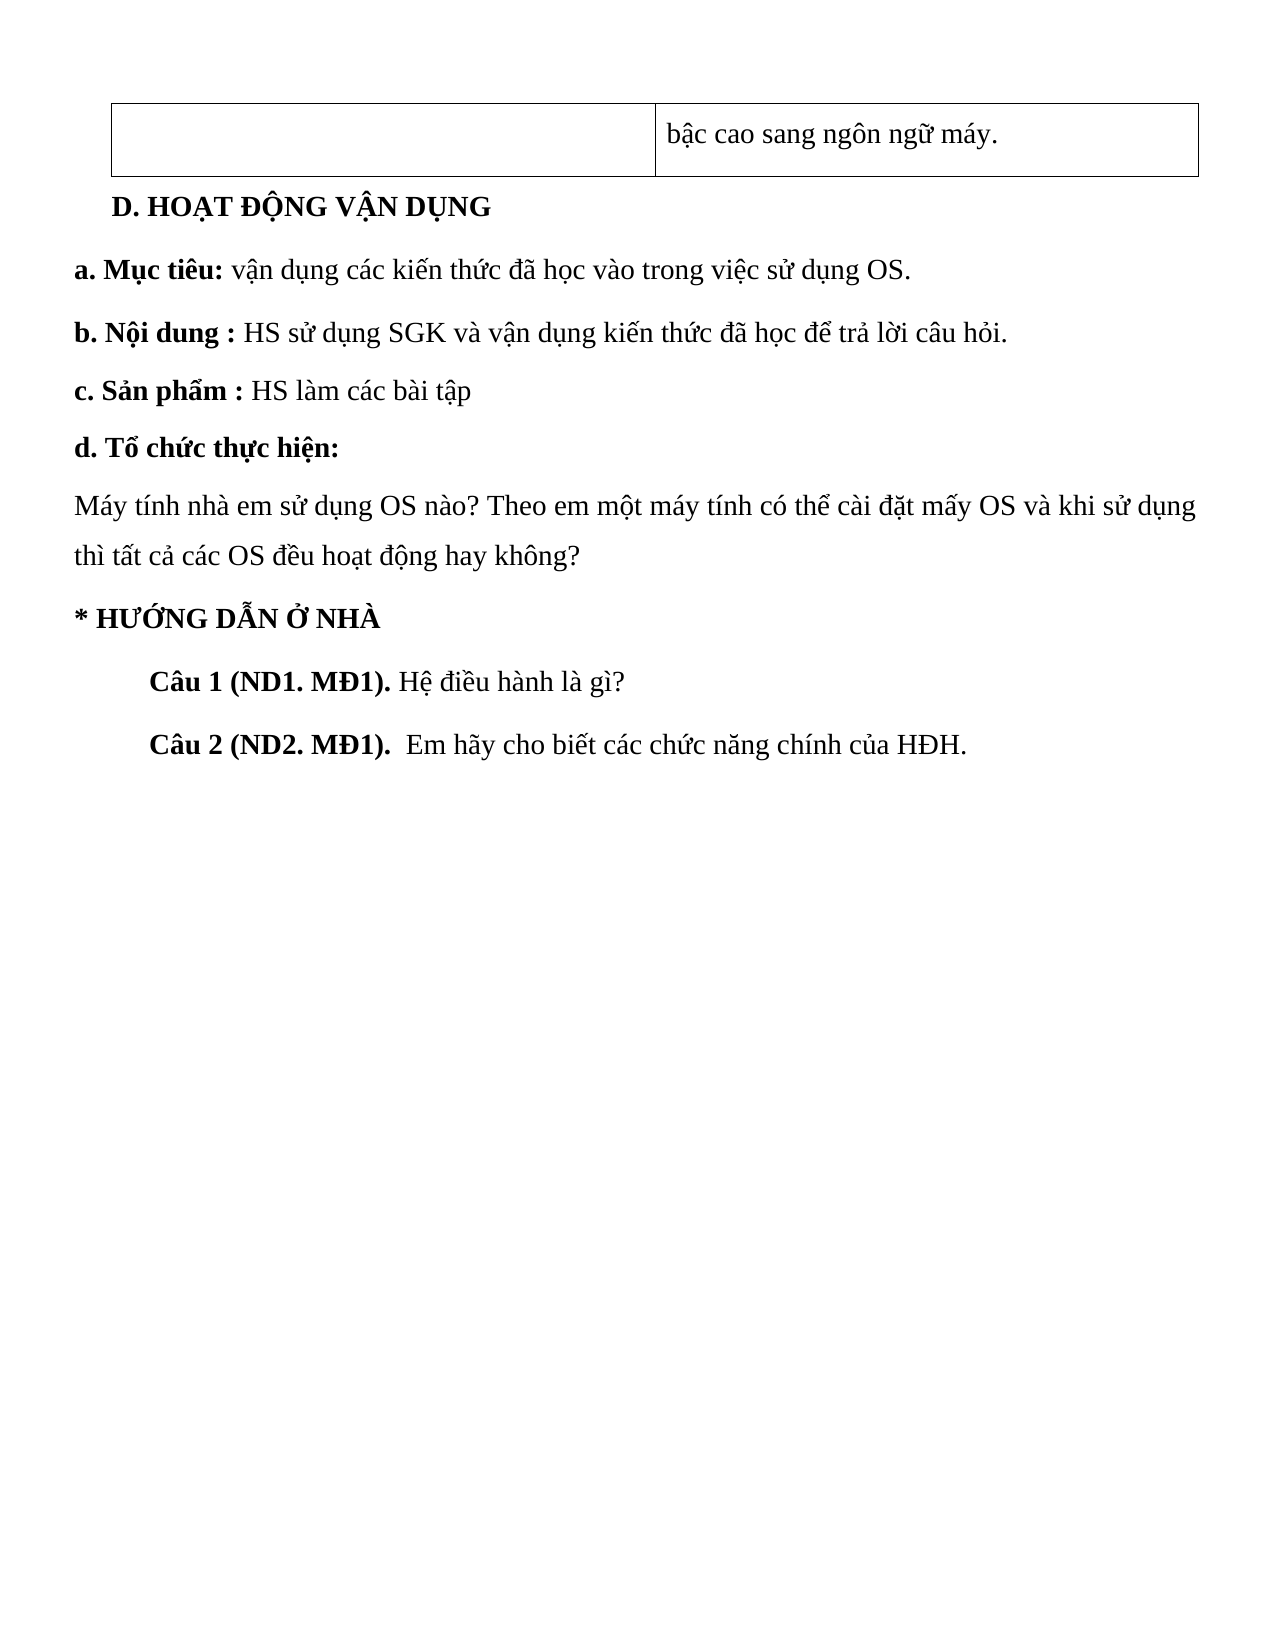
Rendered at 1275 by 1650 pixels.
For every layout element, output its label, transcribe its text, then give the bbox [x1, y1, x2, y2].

text d. Tổ chức thực hiện: [74, 430, 1200, 464]
text c. Sản phẩm : HS làm các bài tập [74, 373, 1200, 406]
text Câu 2 (ND2. MĐ1). Em hãy cho biết các chức năng chính của HĐH. [74, 727, 1200, 760]
text * HƯỚNG DẪN Ở NHÀ [74, 601, 1200, 635]
text Câu 1 (ND1. MĐ1). Hệ điều hành là gì? [74, 664, 1200, 698]
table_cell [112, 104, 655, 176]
text b. Nội dung : HS sử dụng SGK và vận dụng kiến thức đã học để trả lời câu hỏi. [74, 315, 1200, 348]
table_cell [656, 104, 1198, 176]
text D. HOẠT ĐỘNG VẬN DỤNG [111, 189, 1200, 223]
text Máy tính nhà em sử dụng OS nào? Theo em một máy tính có thể cài đặt mấy OS và khi sử dụng thì tất cả các OS đều hoạt động hay không? [74, 488, 1200, 572]
text a. Mục tiêu: vận dụng các kiến thức đã học vào trong việc sử dụng OS. [74, 252, 1200, 286]
